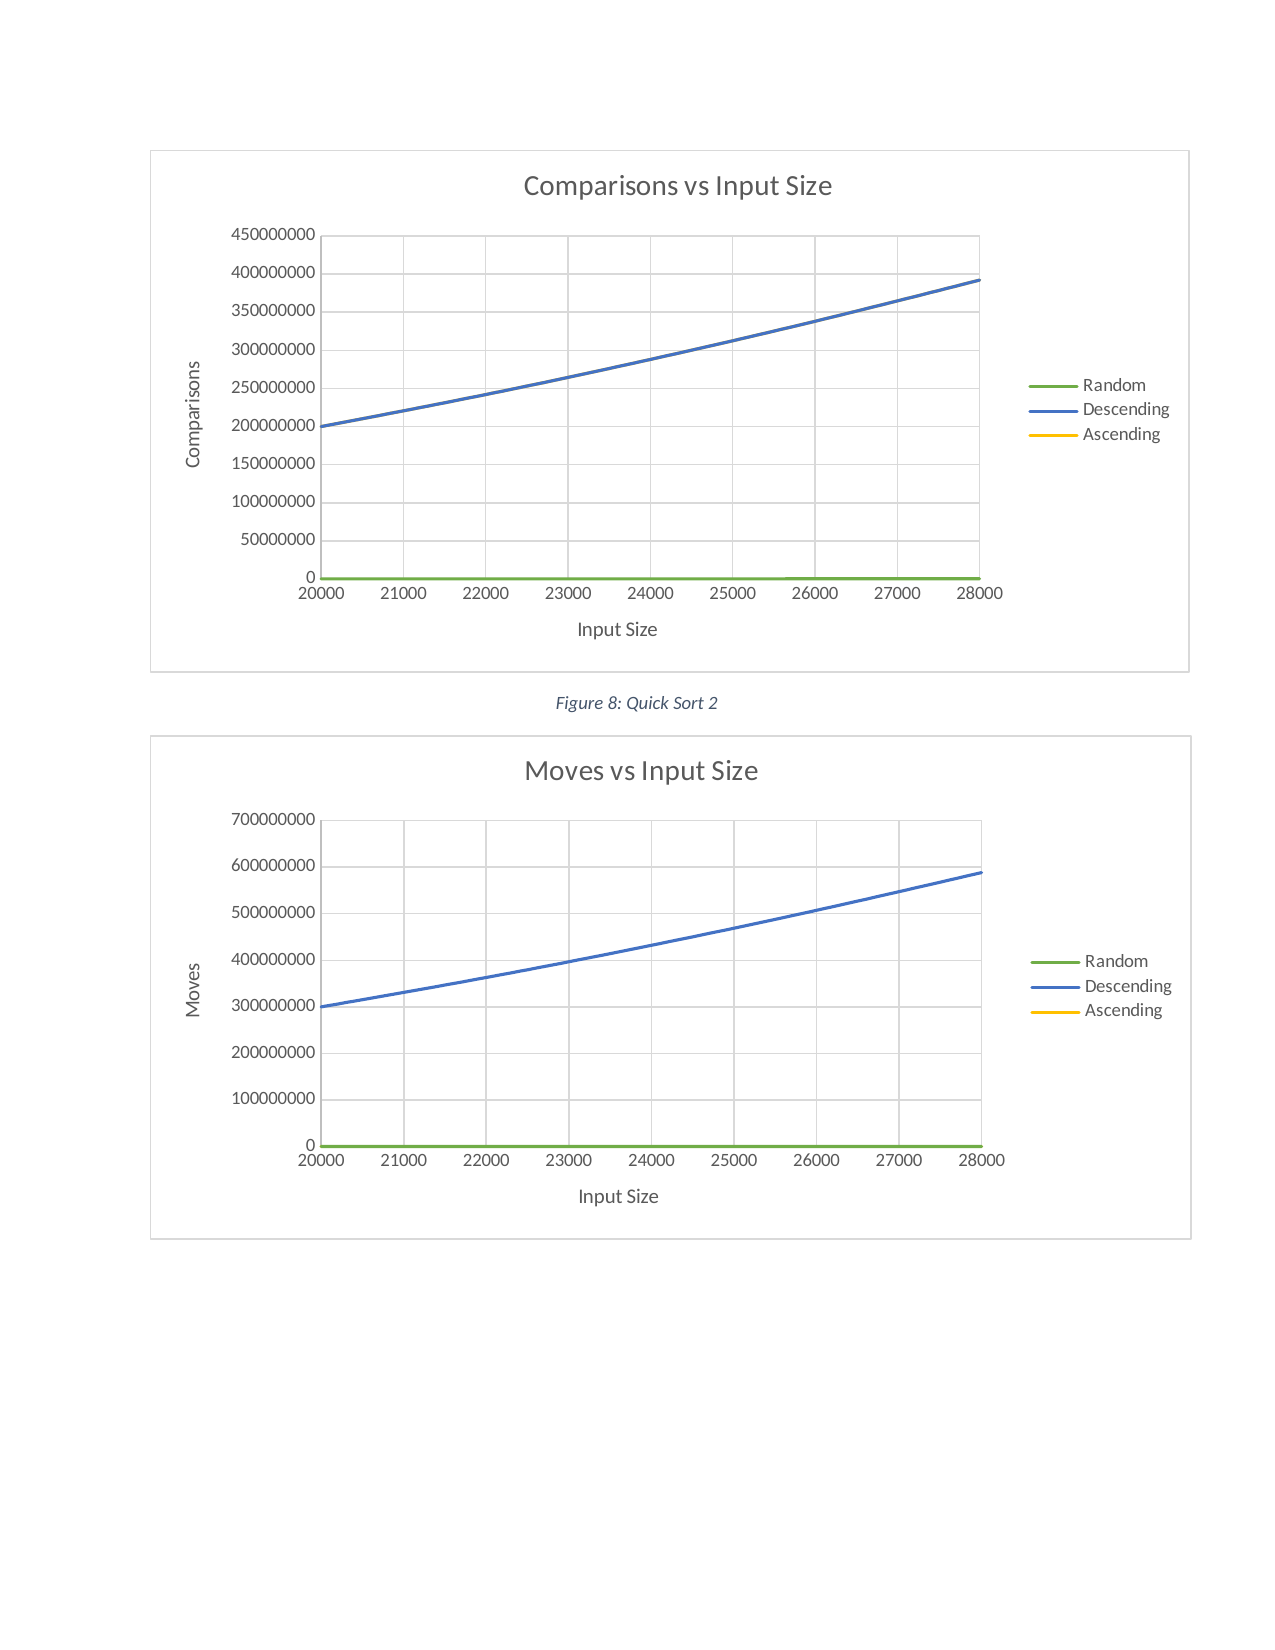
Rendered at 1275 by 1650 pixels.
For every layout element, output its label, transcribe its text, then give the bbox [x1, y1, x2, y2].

text Figure 8: Quick Sort 2 [150, 691, 1125, 714]
